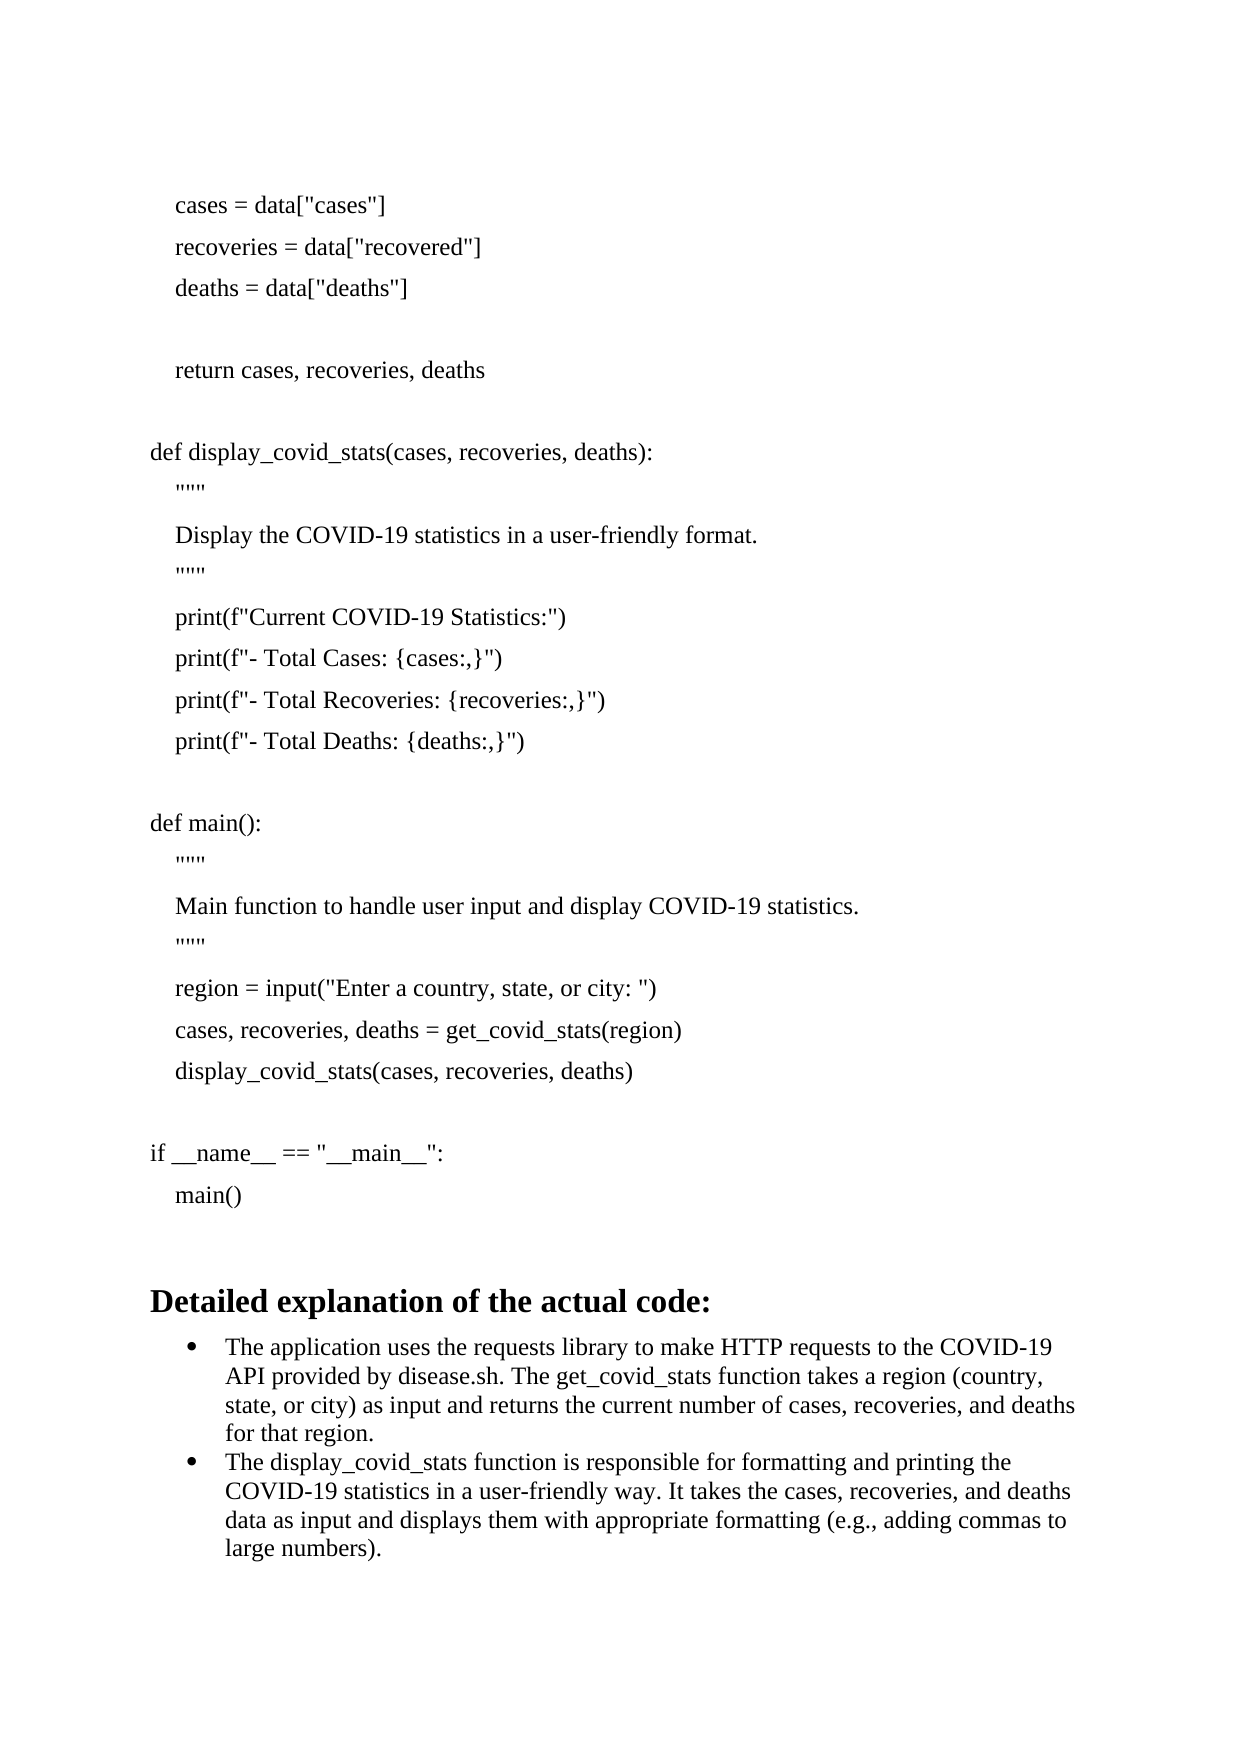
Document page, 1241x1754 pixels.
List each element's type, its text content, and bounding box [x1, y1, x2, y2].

text Display the COVID-19 statistics in a user-friendly format. [150, 520, 1090, 548]
text return cases, recoveries, deaths [150, 355, 1090, 383]
text Detailed explanation of the actual code: [150, 1281, 1090, 1320]
text def display_covid_stats(cases, recoveries, deaths): [150, 437, 1090, 466]
list The display_covid_stats function is responsible for formatting and printing the COVID-19 statistics in a user-friendly way. It takes the cases, recoveries, and deaths data as input and displays them with appropriate formatting (e.g., adding commas to large numbers). [187, 1447, 1090, 1562]
text recoveries = data["recovered"] [150, 232, 1090, 261]
text cases, recoveries, deaths = get_covid_stats(region) [150, 1015, 1090, 1043]
text if __name__ == "__main__": [150, 1138, 1090, 1167]
text display_covid_stats(cases, recoveries, deaths) [150, 1056, 1090, 1085]
text """ [150, 561, 1090, 590]
text print(f"Current COVID-19 Statistics:") [150, 602, 1090, 631]
text region = input("Enter a country, state, or city: ") [150, 973, 1090, 1002]
text main() [150, 1180, 1090, 1208]
text print(f"- Total Cases: {cases:,}") [150, 643, 1090, 672]
text """ [150, 850, 1090, 878]
text cases = data["cases"] [150, 191, 1090, 219]
text print(f"- Total Recoveries: {recoveries:,}") [150, 685, 1090, 713]
text print(f"- Total Deaths: {deaths:,}") [150, 726, 1090, 755]
text Main function to handle user input and display COVID-19 statistics. [150, 891, 1090, 920]
text deaths = data["deaths"] [150, 273, 1090, 302]
text """ [150, 478, 1090, 507]
text """ [150, 932, 1090, 961]
list The application uses the requests library to make HTTP requests to the COVID-19 API provided by disease.sh. The get_covid_stats function takes a region (country, state, or city) as input and returns the current number of cases, recoveries, and deaths for that region. [187, 1332, 1090, 1447]
text def main(): [150, 808, 1090, 837]
